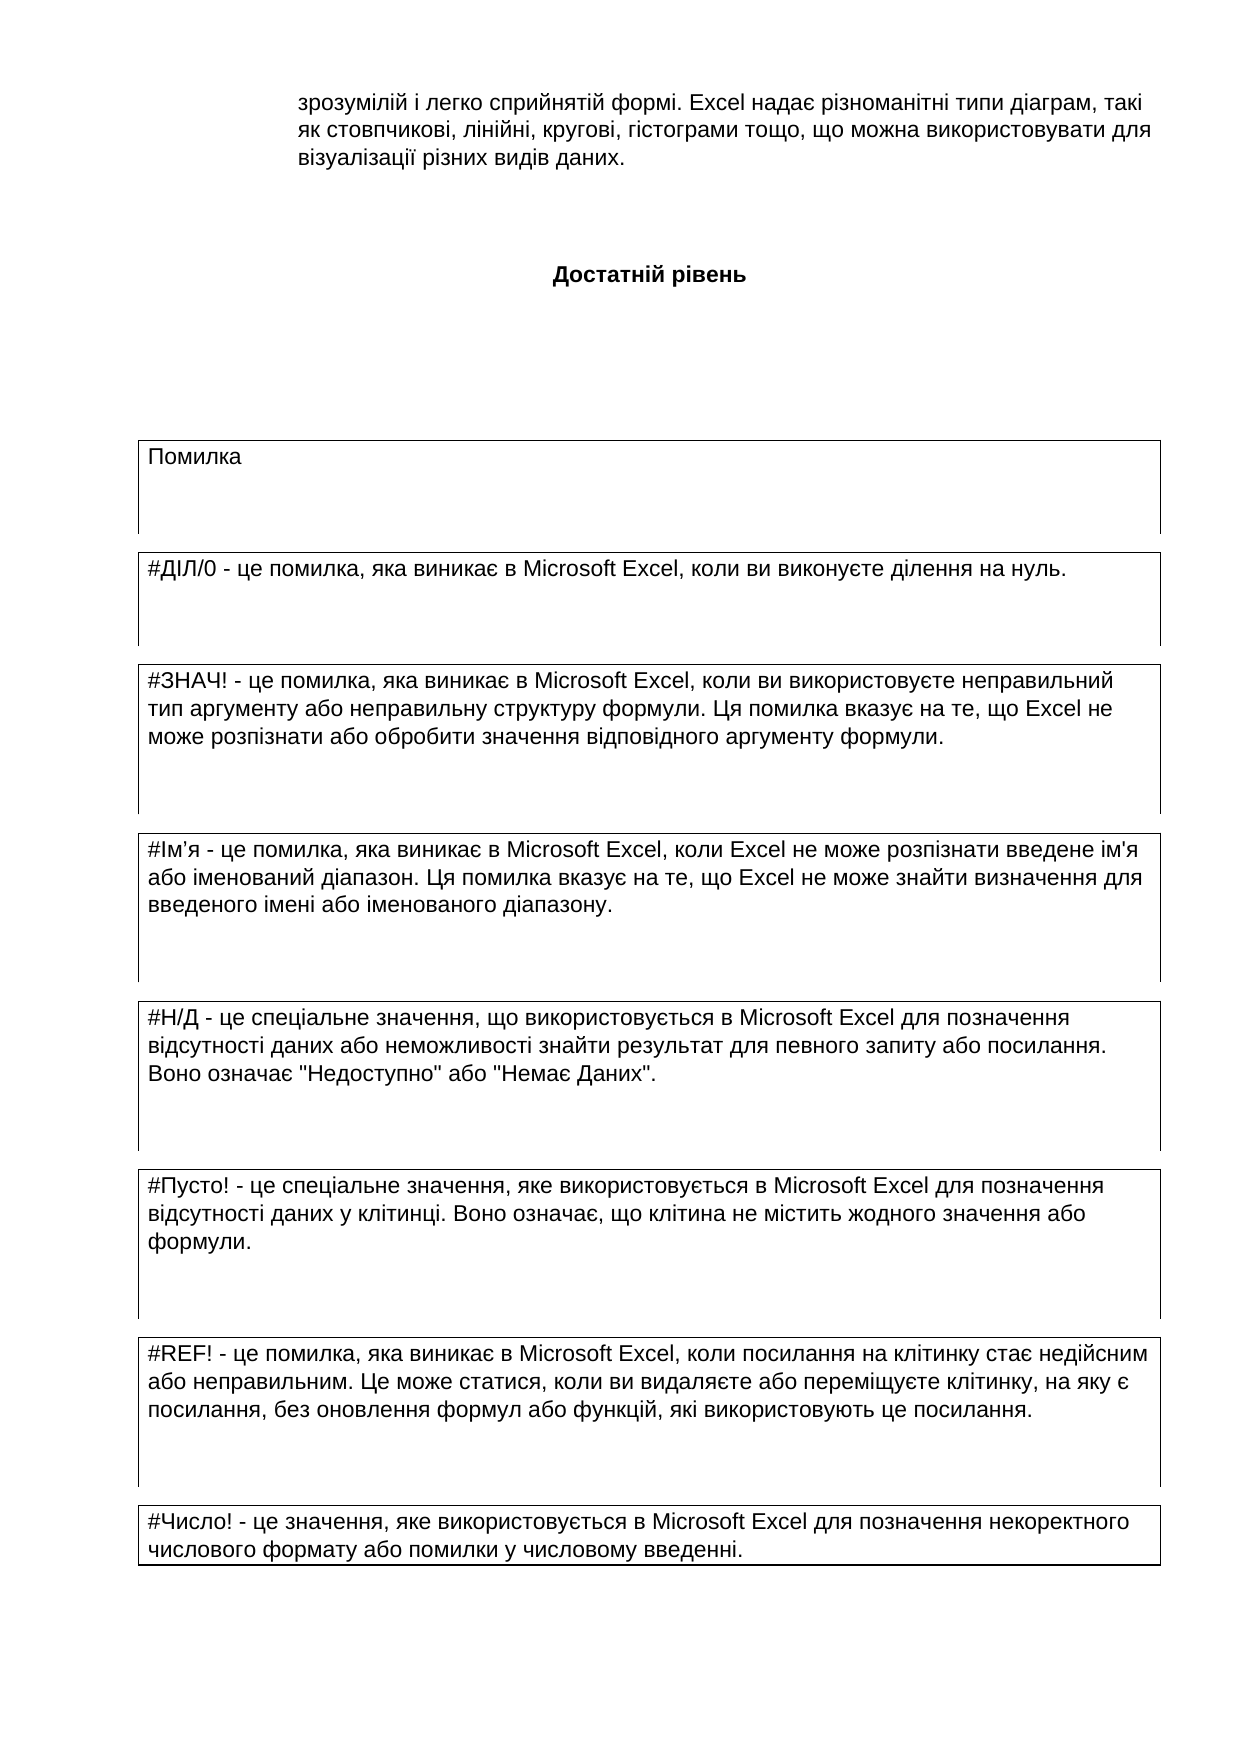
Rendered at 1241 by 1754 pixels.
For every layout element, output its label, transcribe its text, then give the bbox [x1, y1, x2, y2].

text Помилка [139, 441, 1160, 534]
text #ЗНАЧ! - це помилка, яка виникає в Microsoft Excel, коли ви використовуєте неправильний тип аргументу або неправильну структуру формули. Ця помилка вказує на те, що Excel не може розпізнати або обробити значення відповідного аргументу формули. [139, 665, 1160, 814]
text #Н/Д - це спеціальне значення, що використовується в Microsoft Excel для позначення відсутності даних або неможливості знайти результат для певного запиту або посилання. Воно означає "Недоступно" або "Немає Даних". [139, 1002, 1160, 1151]
text #Число! - це значення, яке використовується в Microsoft Excel для позначення некоректного числового формату або помилки у числовому введенні. [139, 1506, 1160, 1564]
text #Ім’я - це помилка, яка виникає в Microsoft Excel, коли Excel не може розпізнати введене ім'я або іменований діапазон. Ця помилка вказує на те, що Excel не може знайти визначення для введеного імені або іменованого діапазону. [139, 834, 1160, 982]
text #Пусто! - це спеціальне значення, яке використовується в Microsoft Excel для позначення відсутності даних у клітинці. Воно означає, що клітина не містить жодного значення або формули. [139, 1170, 1160, 1319]
text #REF! - це помилка, яка виникає в Microsoft Excel, коли посилання на клітинку стає недійсним або неправильним. Це може статися, коли ви видаляєте або переміщуєте клітинку, на яку є посилання, без оновлення формул або функцій, які використовують це посилання. [139, 1338, 1160, 1487]
text #ДІЛ/0 - це помилка, яка виникає в Microsoft Excel, коли ви виконуєте ділення на нуль. [139, 553, 1160, 646]
text Достатній рівень [148, 261, 1152, 288]
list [260, 88, 1152, 171]
